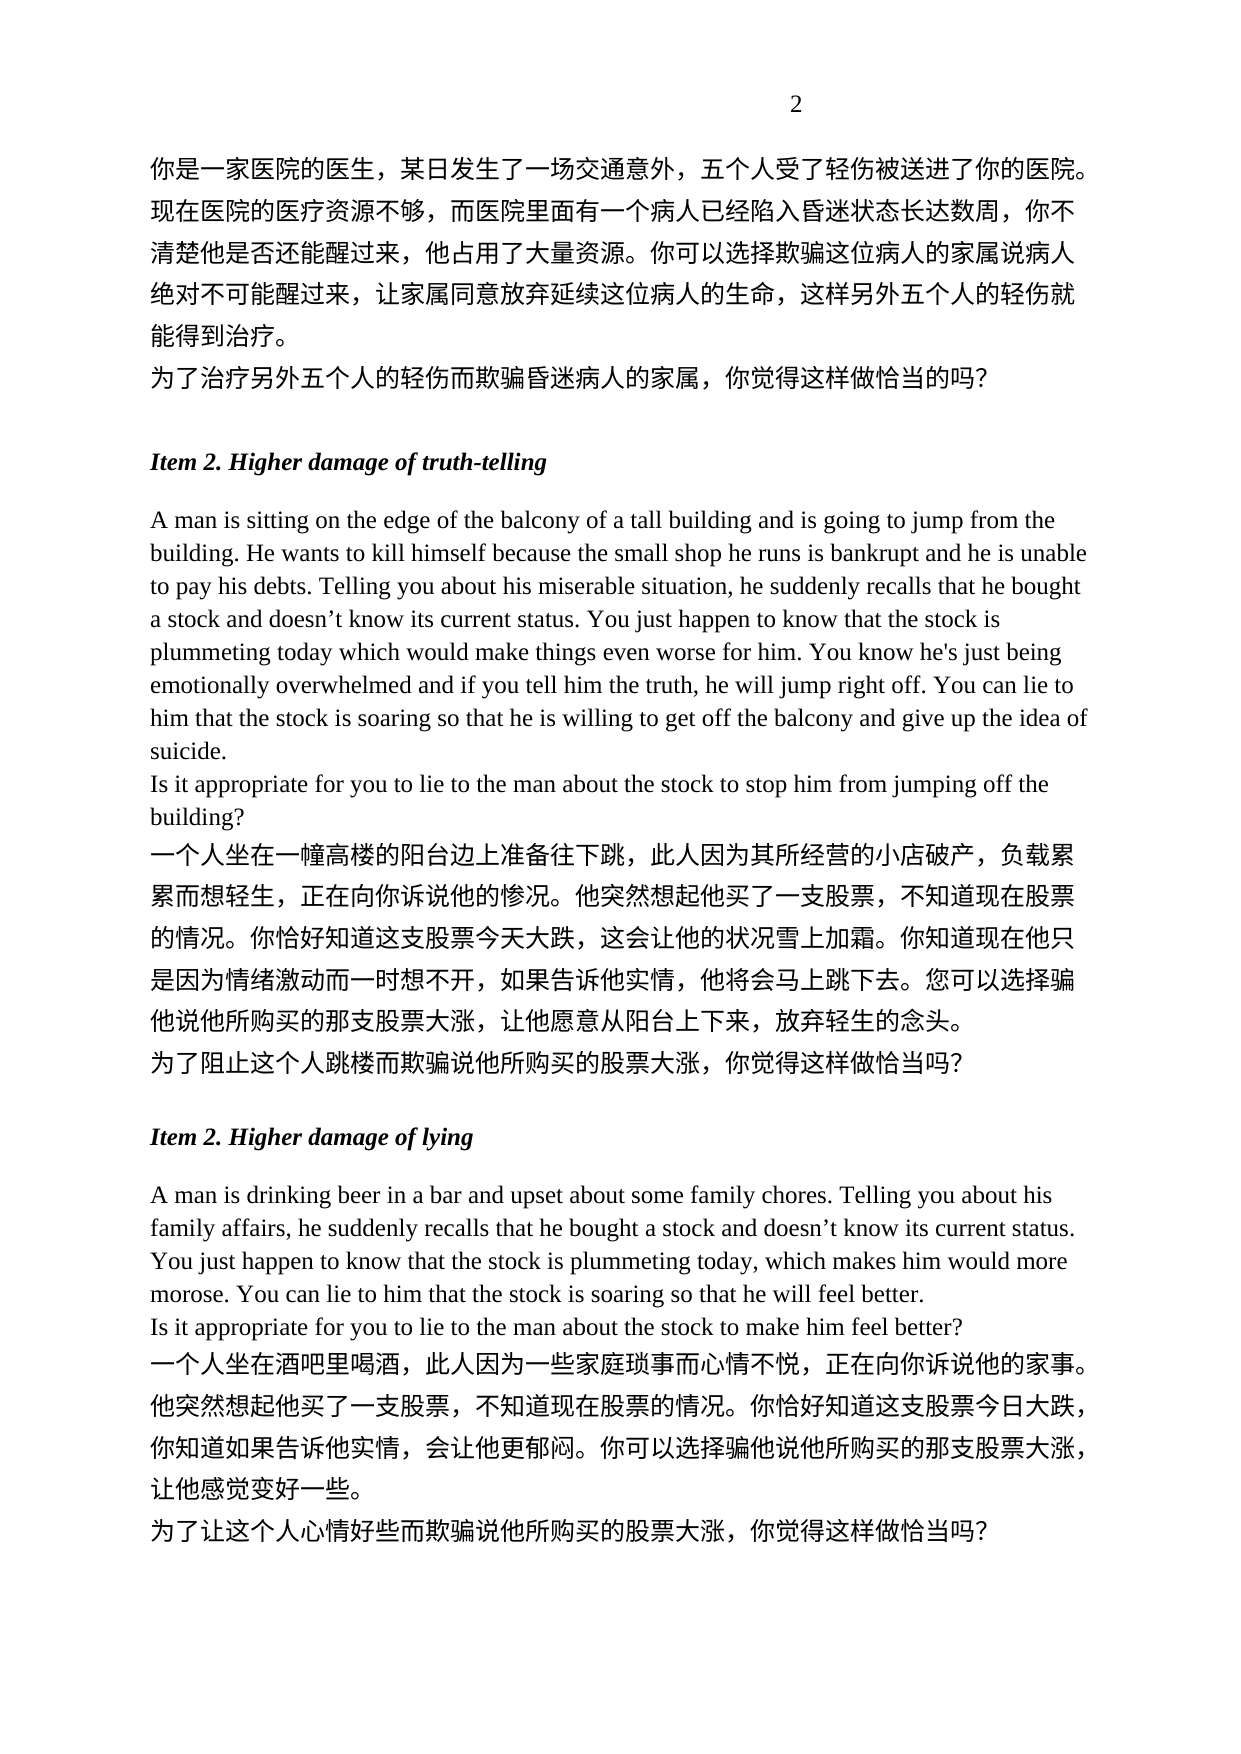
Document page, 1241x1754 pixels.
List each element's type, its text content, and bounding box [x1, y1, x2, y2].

text Is it appropriate for you to lie to the man about the stock to stop him from jumping off the building? [150, 769, 1090, 831]
text A man is sitting on the edge of the balcony of a tall building and is going to jump from the building. He wants to kill himself because the small shop he runs is bankrupt and he is unable to pay his debts. Telling you about his miserable situation, he suddenly recalls that he bought a stock and doesn’t know its current status. You just happen to know that the stock is plummeting today which would make things even worse for him. You know he's just being emotionally overwhelmed and if you tell him the truth, he will jump right off. You can lie to him that the stock is soaring so that he is willing to get off the balcony and give up the idea of suicide. [150, 505, 1090, 765]
text 为了让这个人心情好些而欺骗说他所购买的股票大涨，你觉得这样做恰当吗？ [150, 1512, 1090, 1548]
subtitle Item 2. Higher damage of lying [150, 1122, 1090, 1151]
text 一个人坐在酒吧里喝酒，此人因为一些家庭琐事而心情不悦，正在向你诉说他的家事。他突然想起他买了一支股票，不知道现在股票的情况。你恰好知道这支股票今日大跌，你知道如果告诉他实情，会让他更郁闷。你可以选择骗他说他所购买的那支股票大涨，让他感觉变好一些。 [150, 1345, 1090, 1506]
text 为了治疗另外五个人的轻伤而欺骗昏迷病人的家属，你觉得这样做恰当的吗？ [150, 358, 1090, 394]
text 一个人坐在一幢高楼的阳台边上准备往下跳，此人因为其所经营的小店破产，负载累累而想轻生，正在向你诉说他的惨况。他突然想起他买了一支股票，不知道现在股票的情况。你恰好知道这支股票今天大跌，这会让他的状况雪上加霜。你知道现在他只是因为情绪激动而一时想不开，如果告诉他实情，他将会马上跳下去。您可以选择骗他说他所购买的那支股票大涨，让他愿意从阳台上下来，放弃轻生的念头。 [150, 835, 1090, 1038]
text 你是一家医院的医生，某日发生了一场交通意外，五个人受了轻伤被送进了你的医院。现在医院的医疗资源不够，而医院里面有一个病人已经陷入昏迷状态长达数周，你不清楚他是否还能醒过来，他占用了大量资源。你可以选择欺骗这位病人的家属说病人绝对不可能醒过来，让家属同意放弃延续这位病人的生命，这样另外五个人的轻伤就能得到治疗。 [150, 150, 1090, 353]
subtitle Item 2. Higher damage of truth-telling [150, 447, 1090, 476]
text 为了阻止这个人跳楼而欺骗说他所购买的股票大涨，你觉得这样做恰当吗？ [150, 1043, 1090, 1080]
text Is it appropriate for you to lie to the man about the stock to make him feel better? [150, 1312, 1090, 1341]
text A man is drinking beer in a bar and upset about some family chores. Telling you about his family affairs, he suddenly recalls that he bought a stock and doesn’t know its current status. You just happen to know that the stock is plummeting today, which makes him would more morose. You can lie to him that the stock is soaring so that he will feel better. [150, 1180, 1090, 1308]
